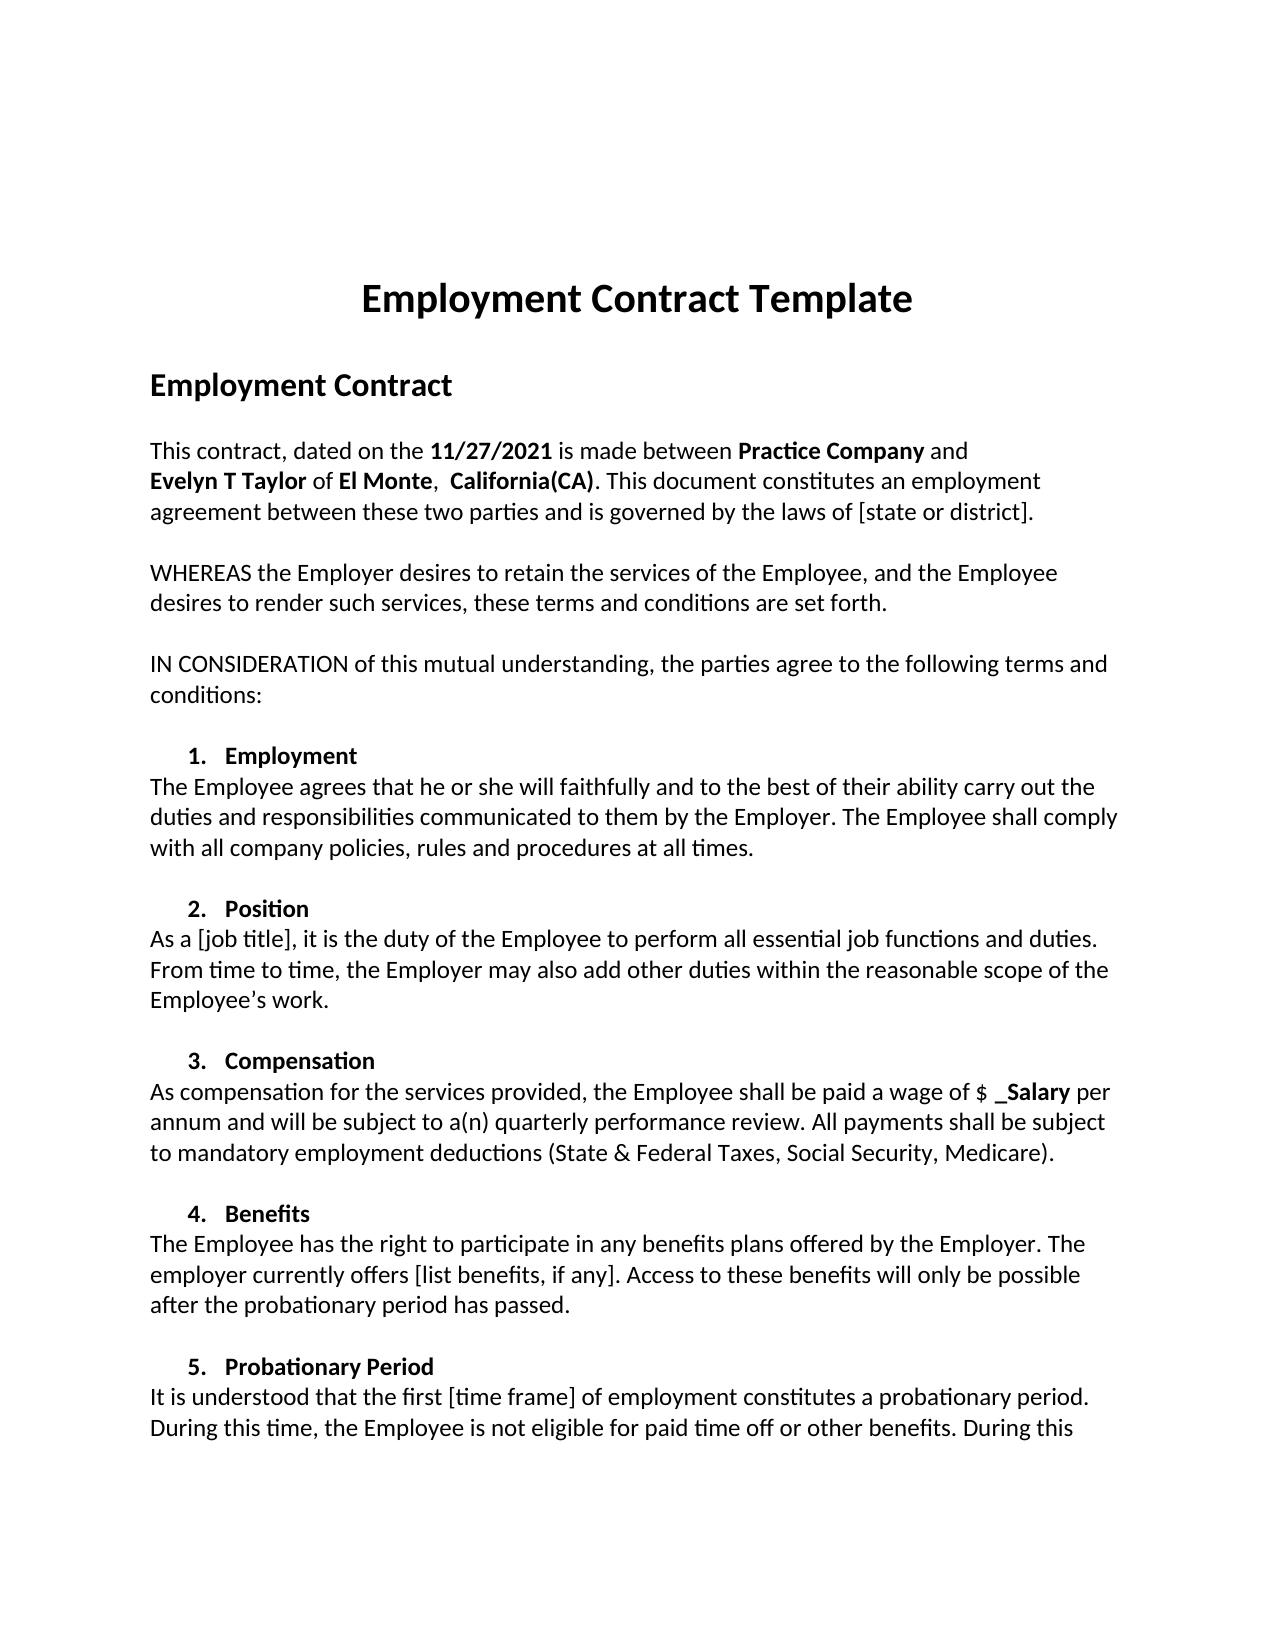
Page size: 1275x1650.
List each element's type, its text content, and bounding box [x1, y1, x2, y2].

list Probationary Period [187, 1351, 1125, 1381]
text Employment Contract [150, 364, 1125, 404]
text The Employee agrees that he or she will faithfully and to the best of their ability carry out the duties and responsibilities communicated to them by the Employer. The Employee shall comply with all company policies, rules and procedures at all times. [150, 771, 1125, 862]
text WHEREAS the Employer desires to retain the services of the Employee, and the Employee desires to render such services, these terms and conditions are set forth. [150, 557, 1125, 618]
text Employment Contract Template [150, 272, 1125, 323]
list Benefits [187, 1198, 1125, 1228]
text IN CONSIDERATION of this mutual understanding, the parties agree to the following terms and conditions: [150, 649, 1125, 710]
text This contract, dated on the 11/27/2021 is made between Practice Company and Evelyn T Taylor of El Monte, California(CA). This document constitutes an employment agreement between these two parties and is governed by the laws of [state or district]. [150, 435, 1125, 527]
list Compensation [187, 1045, 1125, 1076]
text As a [job title], it is the duty of the Employee to perform all essential job functions and duties. From time to time, the Employer may also add other duties within the reasonable scope of the Employee’s work. [150, 923, 1125, 1015]
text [150, 1381, 1125, 1442]
list Employment [187, 740, 1125, 771]
text As compensation for the services provided, the Employee shall be paid a wage of $ _Salary per annum and will be subject to a(n) quarterly performance review. All payments shall be subject to mandatory employment deductions (State & Federal Taxes, Social Security, Medicare). [150, 1076, 1125, 1167]
text The Employee has the right to participate in any benefits plans offered by the Employer. The employer currently offers [list benefits, if any]. Access to these benefits will only be possible after the probationary period has passed. [150, 1228, 1125, 1320]
list Position [187, 893, 1125, 923]
